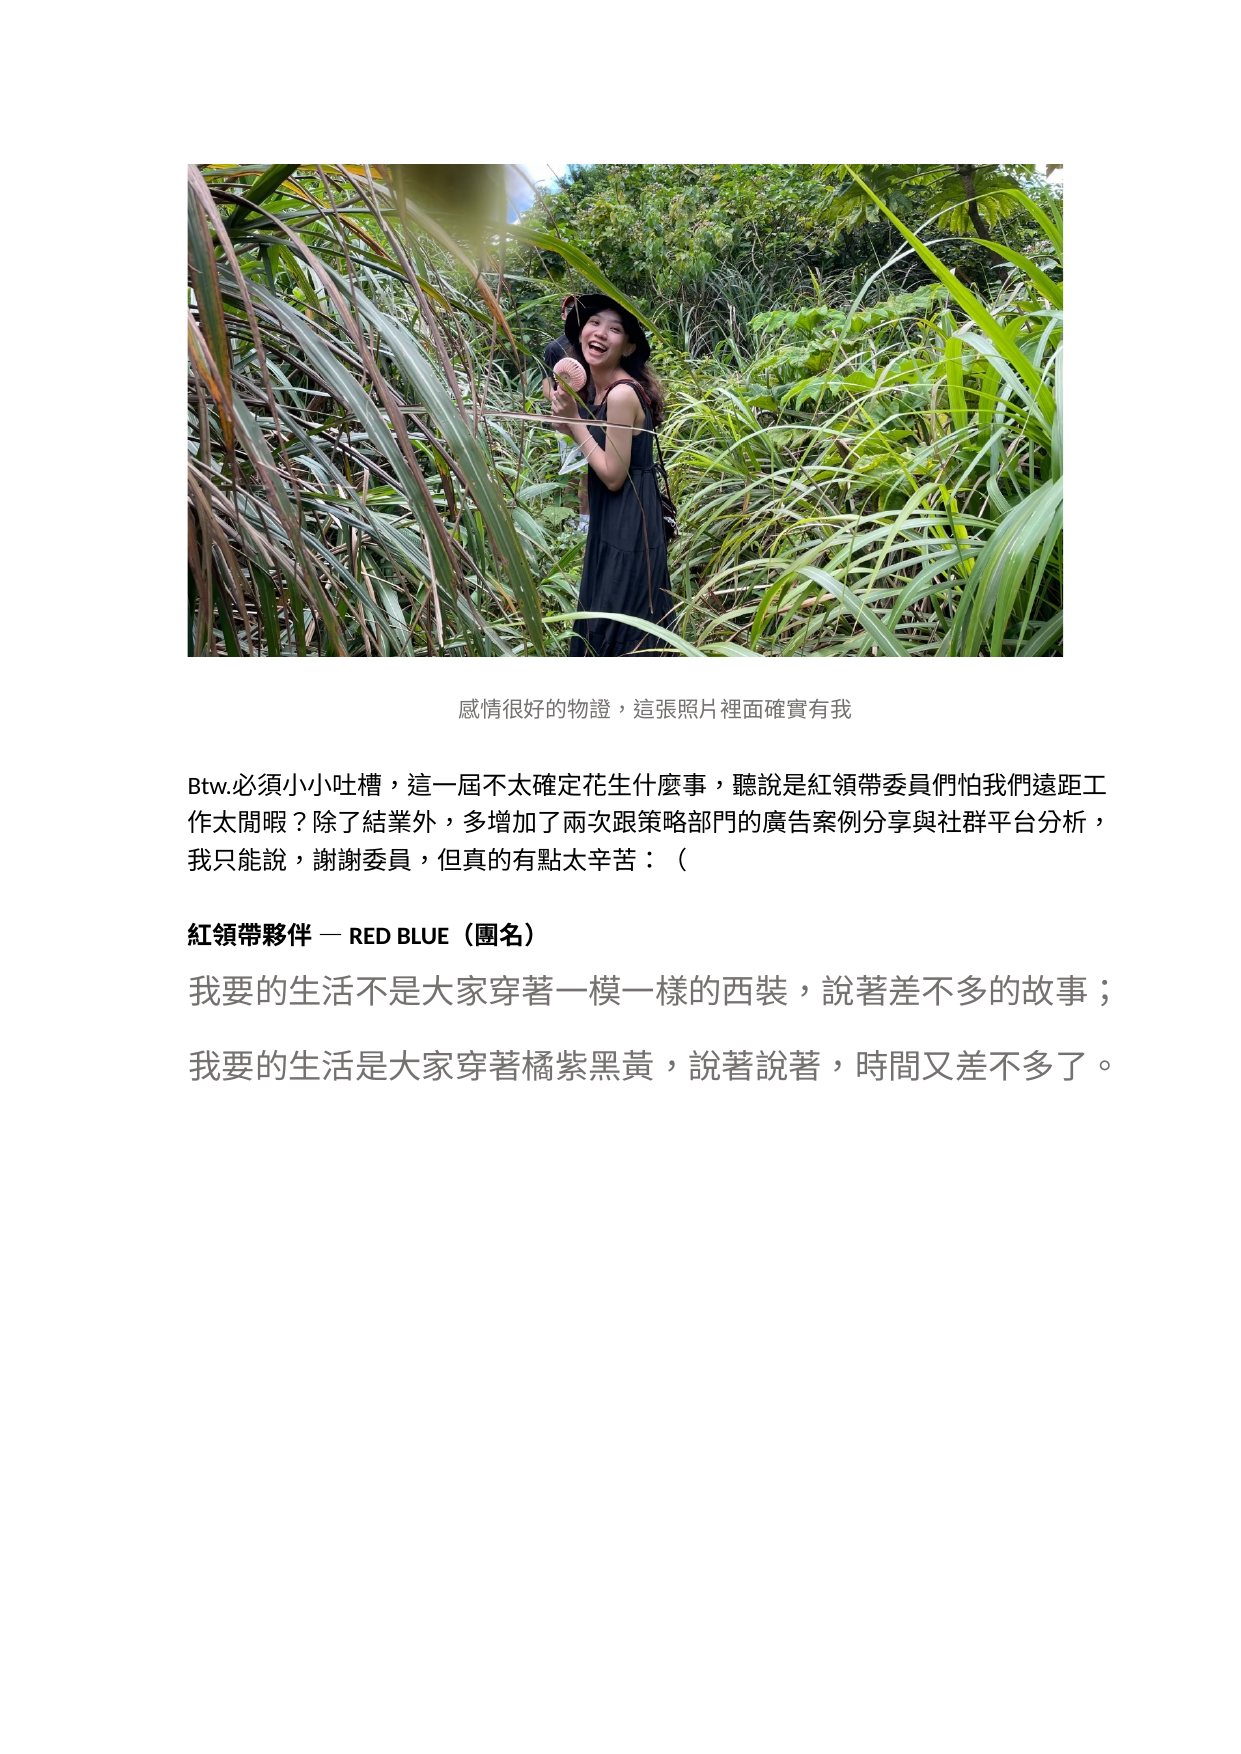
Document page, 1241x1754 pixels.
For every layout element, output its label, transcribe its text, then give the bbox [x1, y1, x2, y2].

text 我要的生活不是大家穿著一模一樣的西裝，說著差不多的故事；我要的生活是大家穿著橘紫黑黃，說著說著，時間又差不多了。 [187, 952, 1122, 1102]
text Btw.必須小小吐槽，這一屆不太確定花生什麼事，聽說是紅領帶委員們怕我們遠距工作太閒暇？除了結業外，多增加了兩次跟策略部門的廣告案例分享與社群平台分析，我只能說，謝謝委員，但真的有點太辛苦：（ [187, 764, 1122, 877]
text 紅領帶夥伴 — RED BLUE（團名） [187, 914, 1122, 952]
picture [187, 164, 1064, 657]
text 感情很好的物證，這張照片裡面確實有我 [187, 689, 1122, 727]
